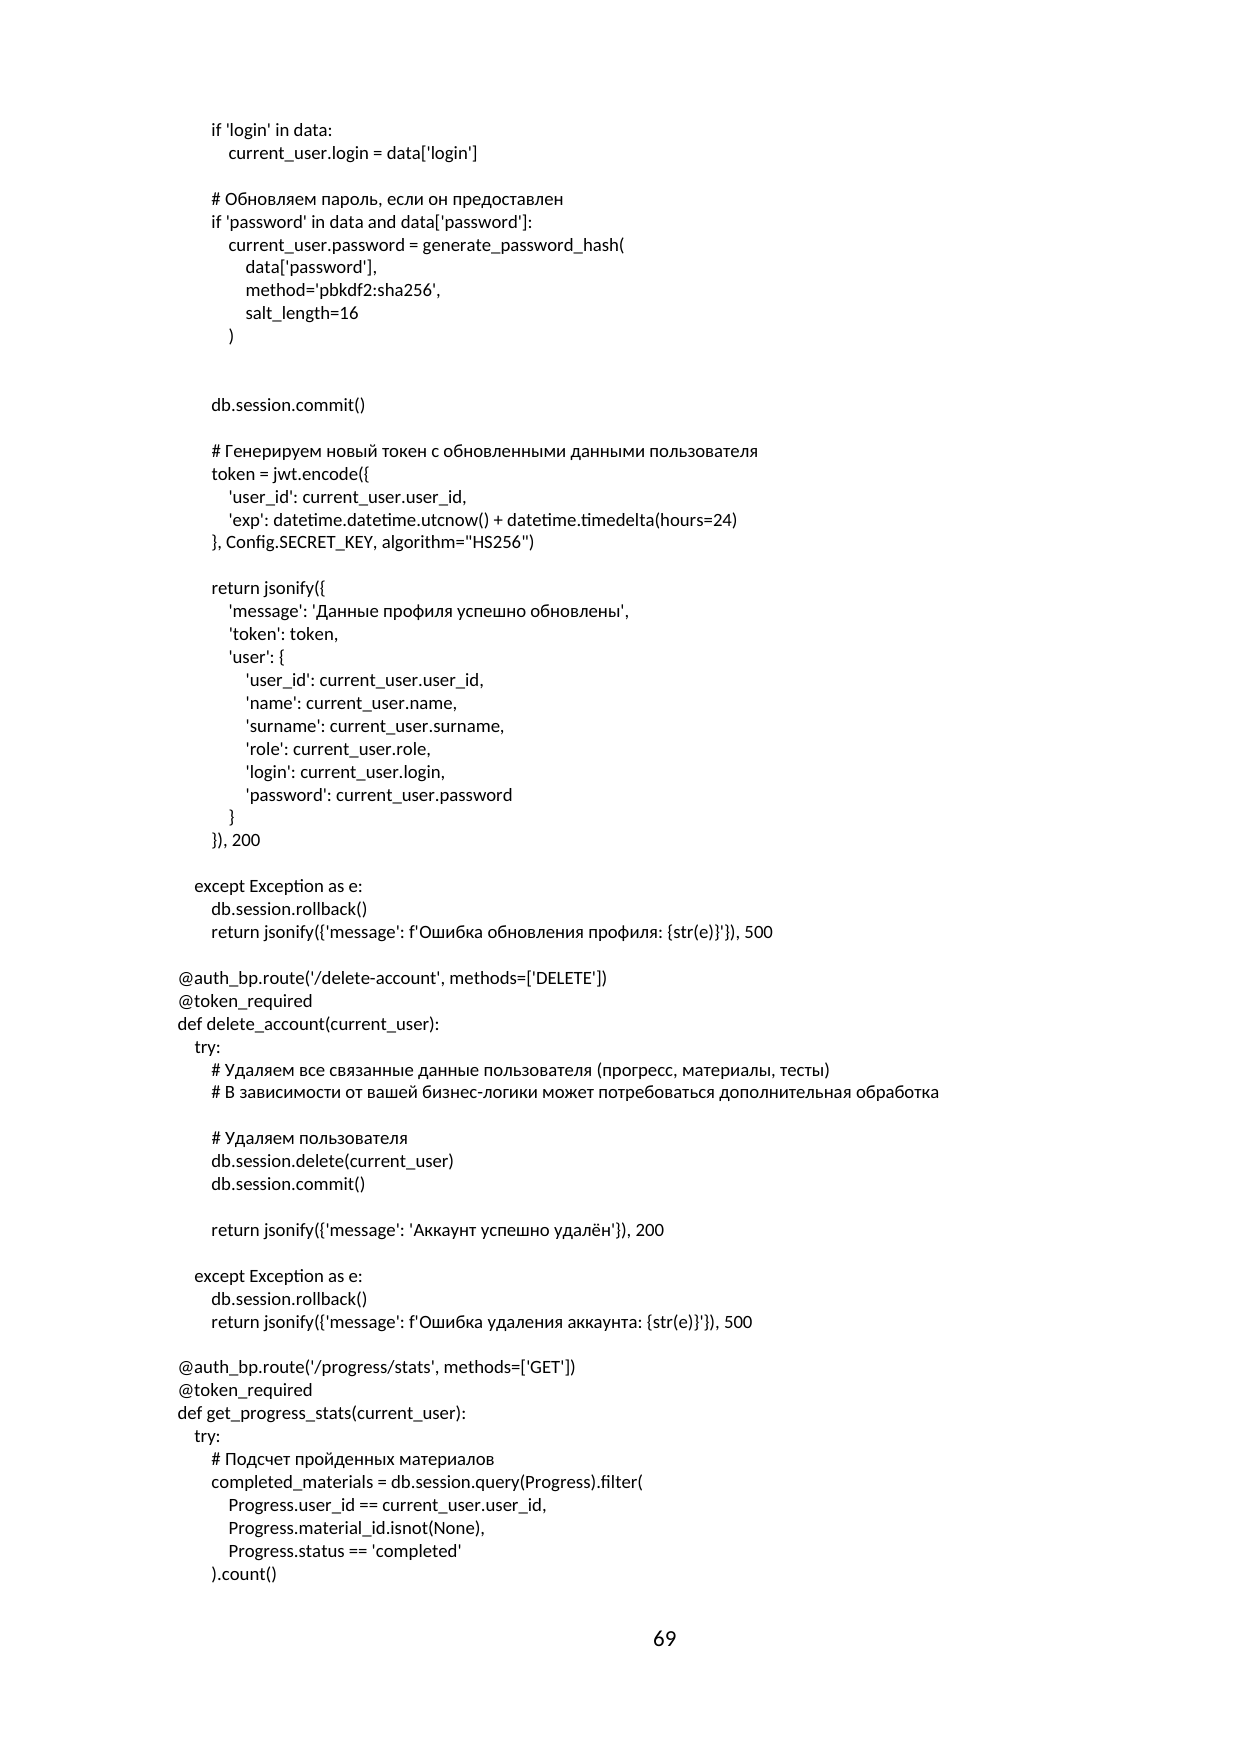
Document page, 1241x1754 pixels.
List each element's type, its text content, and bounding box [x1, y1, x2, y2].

text # Удаляем пользователя [177, 1126, 1152, 1149]
text salt_length=16 [177, 301, 1152, 324]
text ) [177, 324, 1152, 347]
text current_user.login = data['login'] [177, 141, 1152, 164]
text db.session.rollback() [177, 1287, 1152, 1310]
text return jsonify({'message': 'Аккаунт успешно удалён'}), 200 [177, 1218, 1152, 1241]
text completed_materials = db.session.query(Progress).filter( [177, 1470, 1152, 1493]
text 'user_id': current_user.user_id, [177, 668, 1152, 691]
text db.session.delete(current_user) [177, 1149, 1152, 1172]
text # Генерируем новый токен с обновленными данными пользователя [177, 439, 1152, 462]
text except Exception as e: [177, 1264, 1152, 1287]
text 'password': current_user.password [177, 783, 1152, 806]
text method='pbkdf2:sha256', [177, 278, 1152, 301]
text 'message': 'Данные профиля успешно обновлены', [177, 599, 1152, 622]
text db.session.commit() [177, 393, 1152, 416]
text } [177, 806, 1152, 828]
text try: [177, 1424, 1152, 1447]
text # Подсчет пройденных материалов [177, 1447, 1152, 1470]
text data['password'], [177, 256, 1152, 278]
text # Обновляем пароль, если он предоставлен [177, 187, 1152, 210]
text return jsonify({'message': f'Ошибка удаления аккаунта: {str(e)}'}), 500 [177, 1310, 1152, 1333]
text 'user': { [177, 645, 1152, 668]
text @token_required [177, 1378, 1152, 1401]
text 'surname': current_user.surname, [177, 714, 1152, 737]
text def get_progress_stats(current_user): [177, 1401, 1152, 1424]
text db.session.commit() [177, 1172, 1152, 1195]
text 'token': token, [177, 622, 1152, 645]
text 'exp': datetime.datetime.utcnow() + datetime.timedelta(hours=24) [177, 508, 1152, 531]
text db.session.rollback() [177, 897, 1152, 920]
text 'role': current_user.role, [177, 737, 1152, 760]
text # Удаляем все связанные данные пользователя (прогресс, материалы, тесты) [177, 1058, 1152, 1081]
text @auth_bp.route('/progress/stats', methods=['GET']) [177, 1356, 1152, 1378]
text token = jwt.encode({ [177, 462, 1152, 485]
text 'login': current_user.login, [177, 760, 1152, 783]
text except Exception as e: [177, 874, 1152, 897]
text def delete_account(current_user): [177, 1012, 1152, 1035]
text }, Config.SECRET_KEY, algorithm="HS256") [177, 531, 1152, 553]
text }), 200 [177, 828, 1152, 851]
text current_user.password = generate_password_hash( [177, 233, 1152, 256]
text @auth_bp.route('/delete-account', methods=['DELETE']) [177, 966, 1152, 989]
text return jsonify({'message': f'Ошибка обновления профиля: {str(e)}'}), 500 [177, 920, 1152, 943]
text ).count() [177, 1562, 1152, 1585]
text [177, 1493, 1152, 1516]
text # В зависимости от вашей бизнес-логики может потребоваться дополнительная обработка [177, 1081, 1152, 1103]
text try: [177, 1035, 1152, 1058]
text @token_required [177, 989, 1152, 1012]
text if 'password' in data and data['password']: [177, 210, 1152, 233]
text 'user_id': current_user.user_id, [177, 485, 1152, 508]
text if 'login' in data: [177, 118, 1152, 141]
text Progress.status == 'completed' [177, 1539, 1152, 1562]
text return jsonify({ [177, 576, 1152, 599]
text 'name': current_user.name, [177, 691, 1152, 714]
text Progress.material_id.isnot(None), [177, 1516, 1152, 1539]
